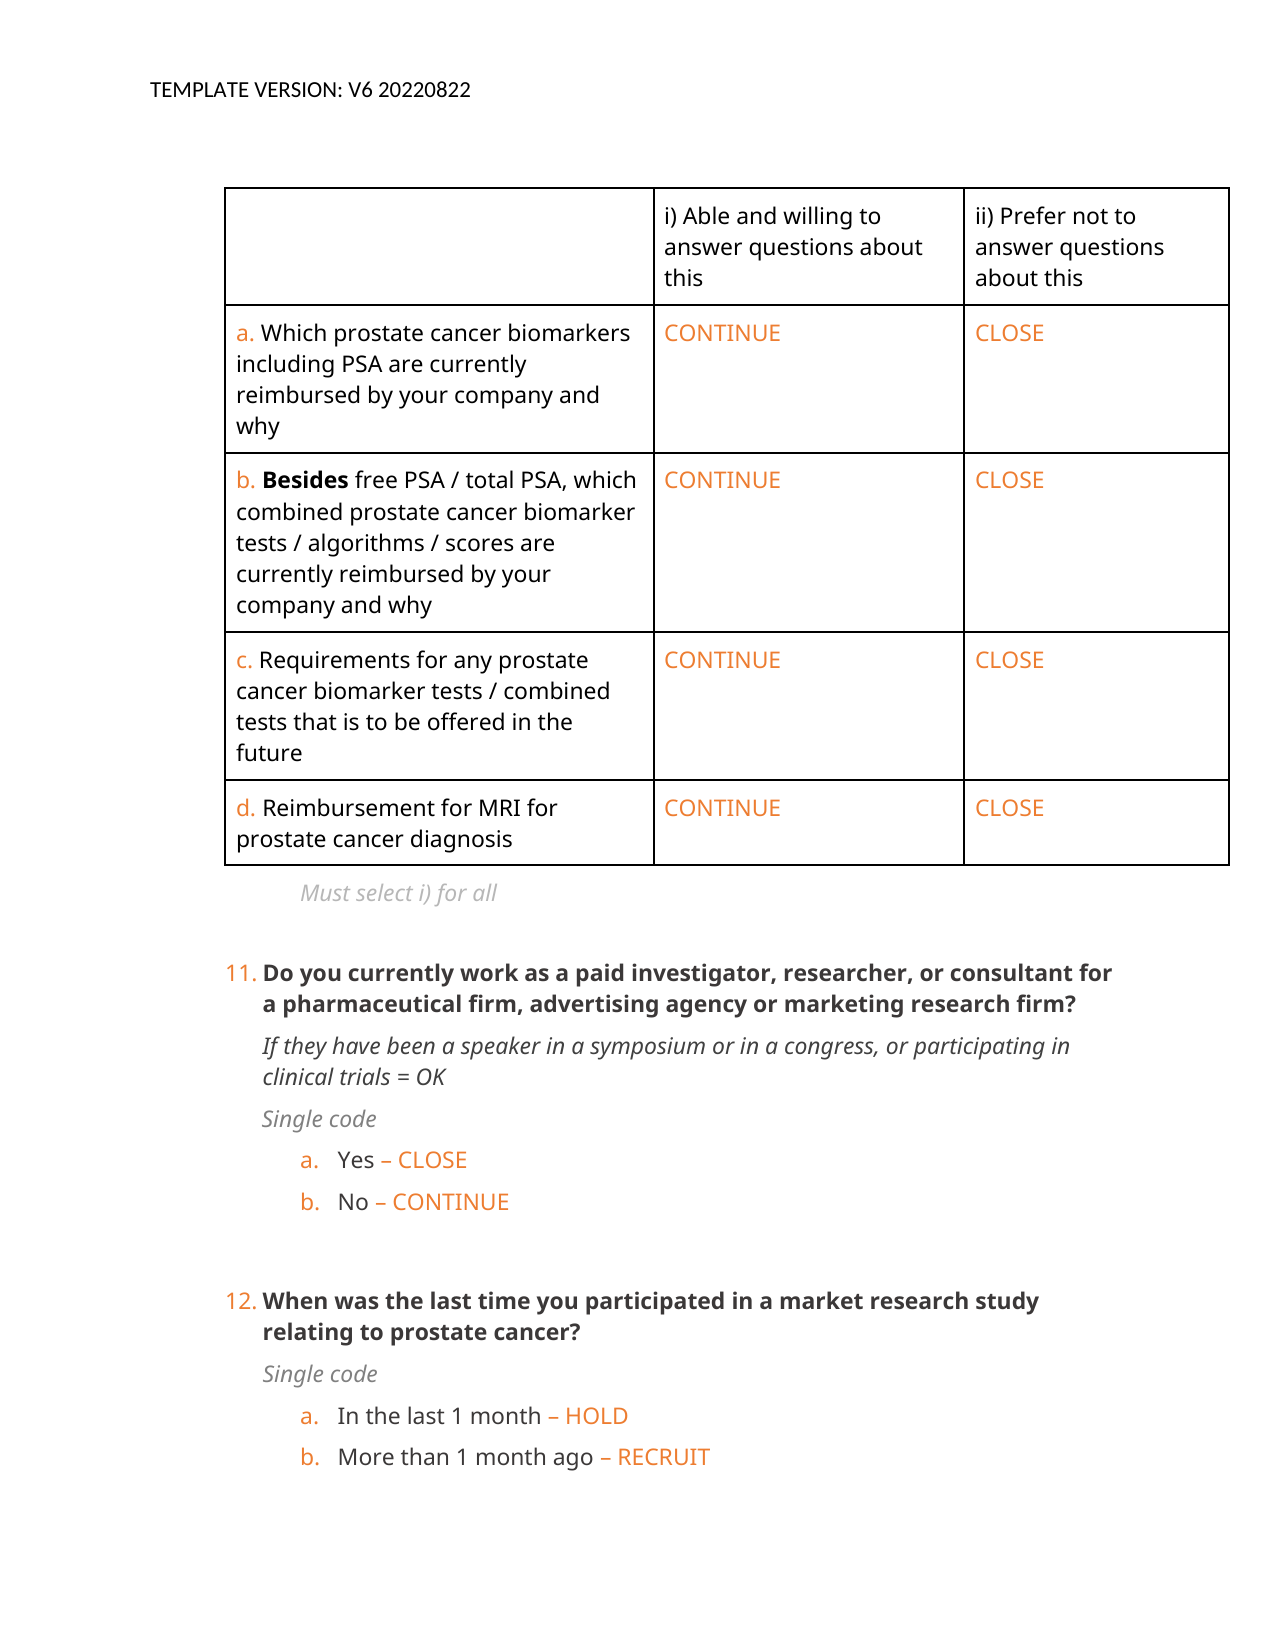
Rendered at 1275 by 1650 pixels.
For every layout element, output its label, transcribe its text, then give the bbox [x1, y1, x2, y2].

table_header i) Able and willing to answer questions about this [655, 189, 963, 304]
list When was the last time you participated in a market research study relating to prostate cancer? [225, 1285, 1125, 1348]
table_cell CONTINUE [655, 633, 963, 779]
table_cell CONTINUE [655, 781, 963, 864]
table_cell CONTINUE [655, 306, 963, 452]
list No – CONTINUE [300, 1186, 1125, 1217]
table_cell CLOSE [965, 306, 1228, 452]
list In the last 1 month – HOLD [300, 1400, 1125, 1431]
table_cell d. Reimbursement for MRI for prostate cancer diagnosis [226, 781, 653, 864]
table_cell CLOSE [965, 454, 1228, 631]
list Do you currently work as a paid investigator, researcher, or consultant for a pharmaceutical firm, advertising agency or marketing research firm? [225, 957, 1125, 1019]
table_cell CLOSE [965, 781, 1228, 864]
table_cell a. Which prostate cancer biomarkers including PSA are currently reimbursed by your company and why [226, 306, 653, 452]
list Yes – CLOSE [300, 1144, 1125, 1176]
table_cell CONTINUE [655, 454, 963, 631]
table_header ii) Prefer not to answer questions about this [965, 189, 1228, 304]
text If they have been a speaker in a symposium or in a congress, or participating in clinical trials = OK [262, 1030, 1125, 1092]
table_cell b. Besides free PSA / total PSA, which combined prostate cancer biomarker tests / algorithms / scores are currently reimbursed by your company and why [226, 454, 653, 631]
table_cell CLOSE [965, 633, 1228, 779]
text Must select i) for all [300, 877, 1125, 908]
table_header [226, 189, 653, 304]
list More than 1 month ago – RECRUIT [300, 1441, 1125, 1473]
table_cell c. Requirements for any prostate cancer biomarker tests / combined tests that is to be offered in the future [226, 633, 653, 779]
text Single code [262, 1358, 1125, 1389]
text Single code [261, 1103, 1125, 1134]
